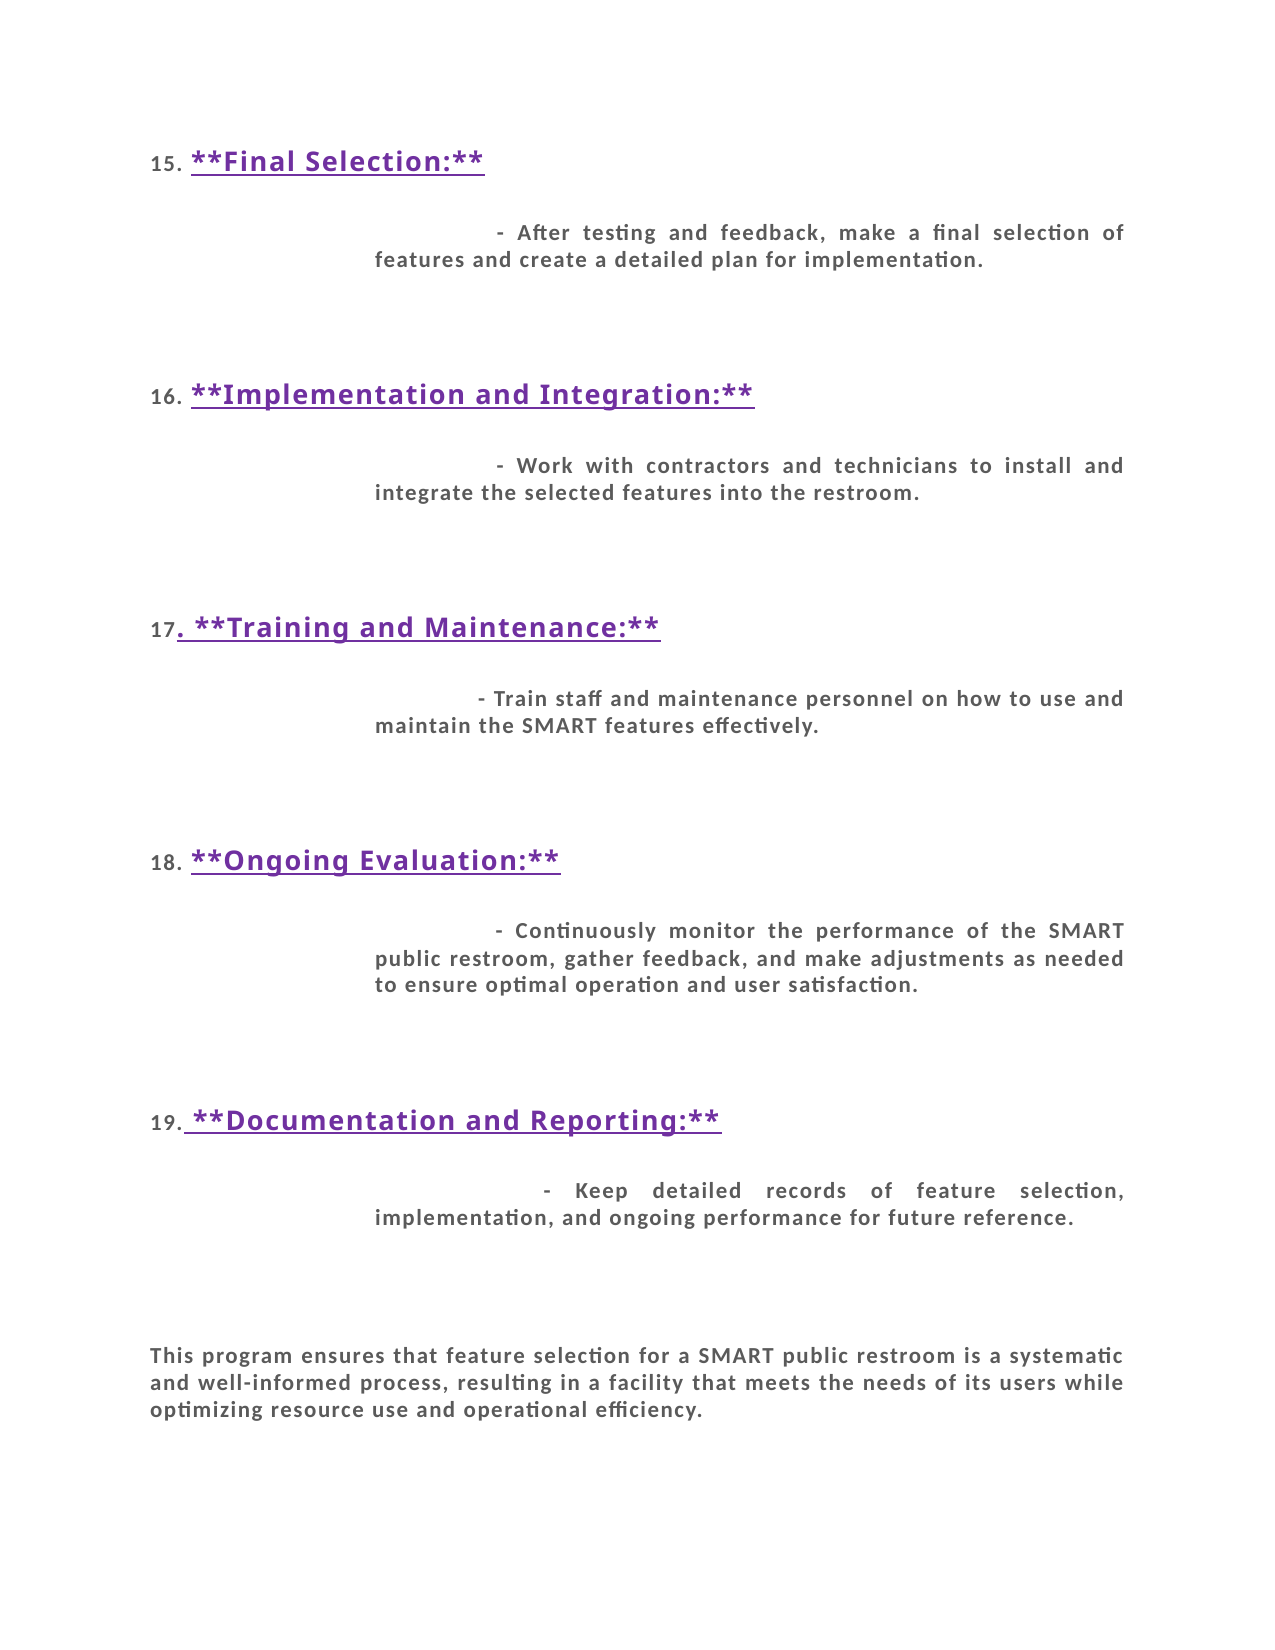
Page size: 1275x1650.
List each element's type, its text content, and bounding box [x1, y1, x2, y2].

text 18. **Ongoing Evaluation:** [150, 849, 1125, 876]
text - Continuously monitor the performance of the SMART public restroom, gather feedback, and make adjustments as needed to ensure optimal operation and user satisfaction. [375, 917, 1125, 998]
text This program ensures that feature selection for a SMART public restroom is a systematic and well-informed process, resulting in a facility that meets the needs of its users while optimizing resource use and operational efficiency. [150, 1342, 1125, 1422]
text - Train staff and maintenance personnel on how to use and maintain the SMART features effectively. [375, 684, 1125, 738]
text - Work with contractors and technicians to install and integrate the selected features into the restroom. [375, 452, 1125, 506]
text 19. **Documentation and Reporting:** [150, 1109, 1125, 1136]
text 16. **Implementation and Integration:** [150, 383, 1125, 410]
text - Keep detailed records of feature selection, implementation, and ongoing performance for future reference. [375, 1177, 1125, 1231]
text 17. **Training and Maintenance:** [150, 616, 1125, 643]
text - After testing and feedback, make a final selection of features and create a detailed plan for implementation. [375, 219, 1125, 273]
text 15. **Final Selection:** [150, 150, 1125, 177]
